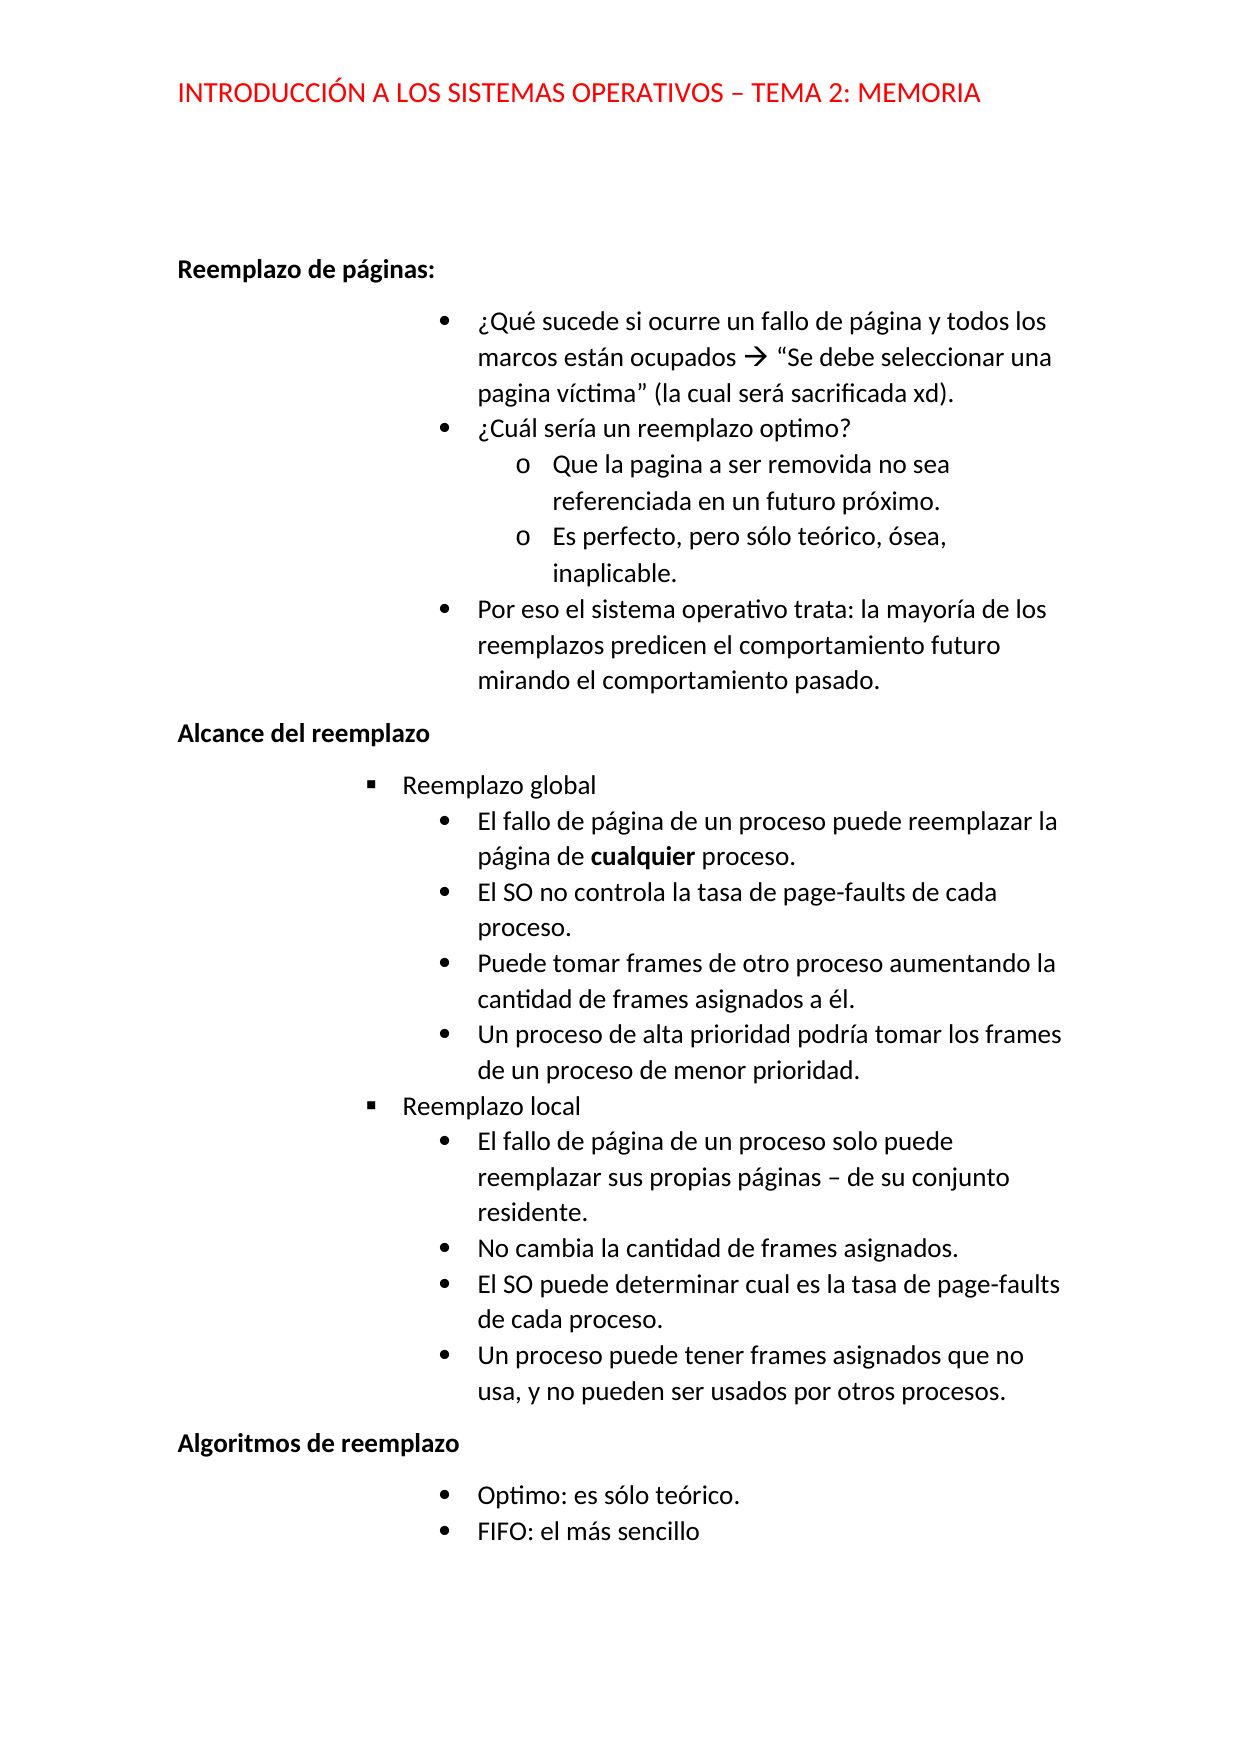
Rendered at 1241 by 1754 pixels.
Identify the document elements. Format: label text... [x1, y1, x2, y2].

list El SO no controla la tasa de page-faults de cada proceso. [440, 875, 1063, 943]
list Puede tomar frames de otro proceso aumentando la cantidad de frames asignados a él. [440, 946, 1063, 1015]
list Un proceso puede tener frames asignados que no usa, y no pueden ser usados por otros procesos. [440, 1338, 1063, 1407]
list Reemplazo global [365, 768, 1063, 801]
list El SO puede determinar cual es la tasa de page-faults de cada proceso. [440, 1267, 1063, 1335]
text Reemplazo de páginas: [177, 252, 1063, 285]
list No cambia la cantidad de frames asignados. [440, 1231, 1063, 1264]
list Que la pagina a ser removida no sea referenciada en un futuro próximo. [515, 447, 1063, 517]
text Algoritmos de reemplazo [177, 1426, 1063, 1459]
list Es perfecto, pero sólo teórico, ósea, inaplicable. [515, 519, 1063, 589]
list ¿Cuál sería un reemplazo optimo? [440, 411, 1063, 444]
list Un proceso de alta prioridad podría tomar los frames de un proceso de menor prioridad. [440, 1017, 1063, 1086]
text Alcance del reemplazo [177, 716, 1063, 749]
list Reemplazo local [365, 1089, 1063, 1122]
list Optimo: es sólo teórico. [440, 1478, 1063, 1511]
list Por eso el sistema operativo trata: la mayoría de los reemplazos predicen el comportamiento futuro mirando el comportamiento pasado. [440, 592, 1063, 696]
list ¿Qué sucede si ocurre un fallo de página y todos los marcos están ocupados “Se debe seleccionar una pagina víctima” (la cual será sacrificada xd). [440, 304, 1063, 409]
list El fallo de página de un proceso solo puede reemplazar sus propias páginas – de su conjunto residente. [440, 1124, 1063, 1228]
list FIFO: el más sencillo [440, 1514, 1063, 1547]
list El fallo de página de un proceso puede reemplazar la página de cualquier proceso. [440, 804, 1063, 872]
